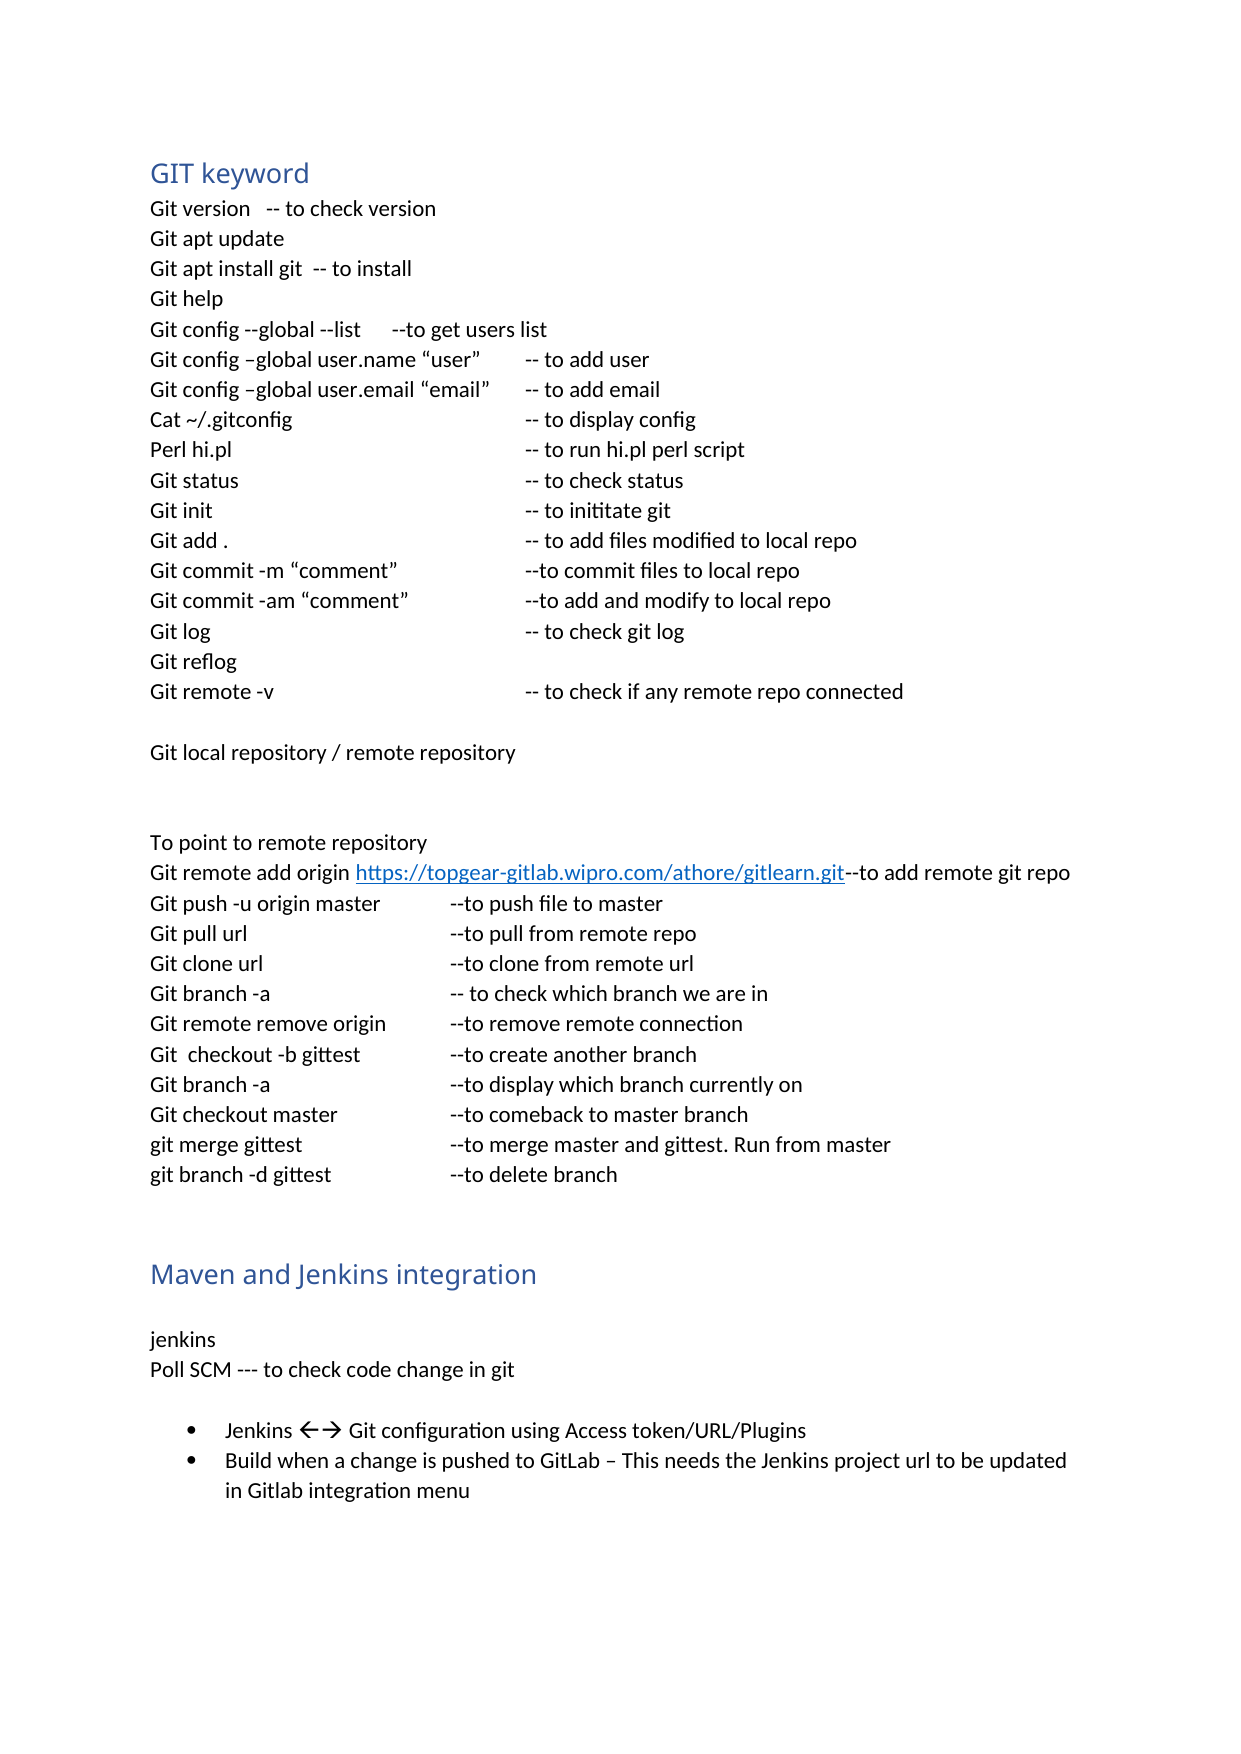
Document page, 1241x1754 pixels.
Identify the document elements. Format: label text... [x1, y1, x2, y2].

text Git clone url --to clone from remote url [150, 949, 1090, 977]
text Git remote remove origin --to remove remote connection [150, 1009, 1090, 1038]
text jenkins [150, 1325, 1090, 1353]
text Git apt install git -- to install [150, 254, 1090, 282]
text Perl hi.pl -- to run hi.pl perl script [150, 436, 1090, 464]
text Git config --global --list --to get users list [150, 315, 1090, 343]
text git merge gittest --to merge master and gittest. Run from master [150, 1130, 1090, 1158]
list Build when a change is pushed to GitLab – This needs the Jenkins project url to be updated in Gitlab integration menu [187, 1446, 1090, 1504]
text Git checkout master --to comeback to master branch [150, 1100, 1090, 1128]
text Git version -- to check version [150, 194, 1090, 222]
text Git branch -a -- to check which branch we are in [150, 979, 1090, 1007]
text Git commit -am “comment” --to add and modify to local repo [150, 587, 1090, 615]
subtitle Maven and Jenkins integration [150, 1255, 1090, 1292]
text Git help [150, 284, 1090, 313]
text Git apt update [150, 224, 1090, 252]
subtitle GIT keyword [150, 154, 1090, 191]
text Git local repository / remote repository [150, 738, 1090, 766]
text Git config –global user.email “email” -- to add email [150, 375, 1090, 403]
text Git status -- to check status [150, 466, 1090, 494]
text Git log -- to check git log [150, 617, 1090, 645]
text Git push -u origin master --to push file to master [150, 889, 1090, 917]
list Jenkins Git configuration using Access token/URL/Plugins [187, 1416, 1090, 1444]
text Git reflog [150, 647, 1090, 675]
text Git init -- to inititate git [150, 496, 1090, 524]
text Git commit -m “comment” --to commit files to local repo [150, 556, 1090, 584]
text Git checkout -b gittest --to create another branch [150, 1040, 1090, 1068]
text Git config –global user.name “user” -- to add user [150, 345, 1090, 373]
text Git branch -a --to display which branch currently on [150, 1070, 1090, 1098]
text Git pull url --to pull from remote repo [150, 919, 1090, 947]
text To point to remote repository [150, 828, 1090, 856]
text Git remote add origin https://topgear-gitlab.wipro.com/athore/gitlearn.git--to add remote git repo [150, 858, 1090, 887]
text Cat ~/.gitconfig -- to display config [150, 405, 1090, 433]
text Git add . -- to add files modified to local repo [150, 526, 1090, 554]
text Poll SCM --- to check code change in git [150, 1356, 1090, 1384]
text git branch -d gittest --to delete branch [150, 1161, 1090, 1189]
text Git remote -v -- to check if any remote repo connected [150, 677, 1090, 705]
